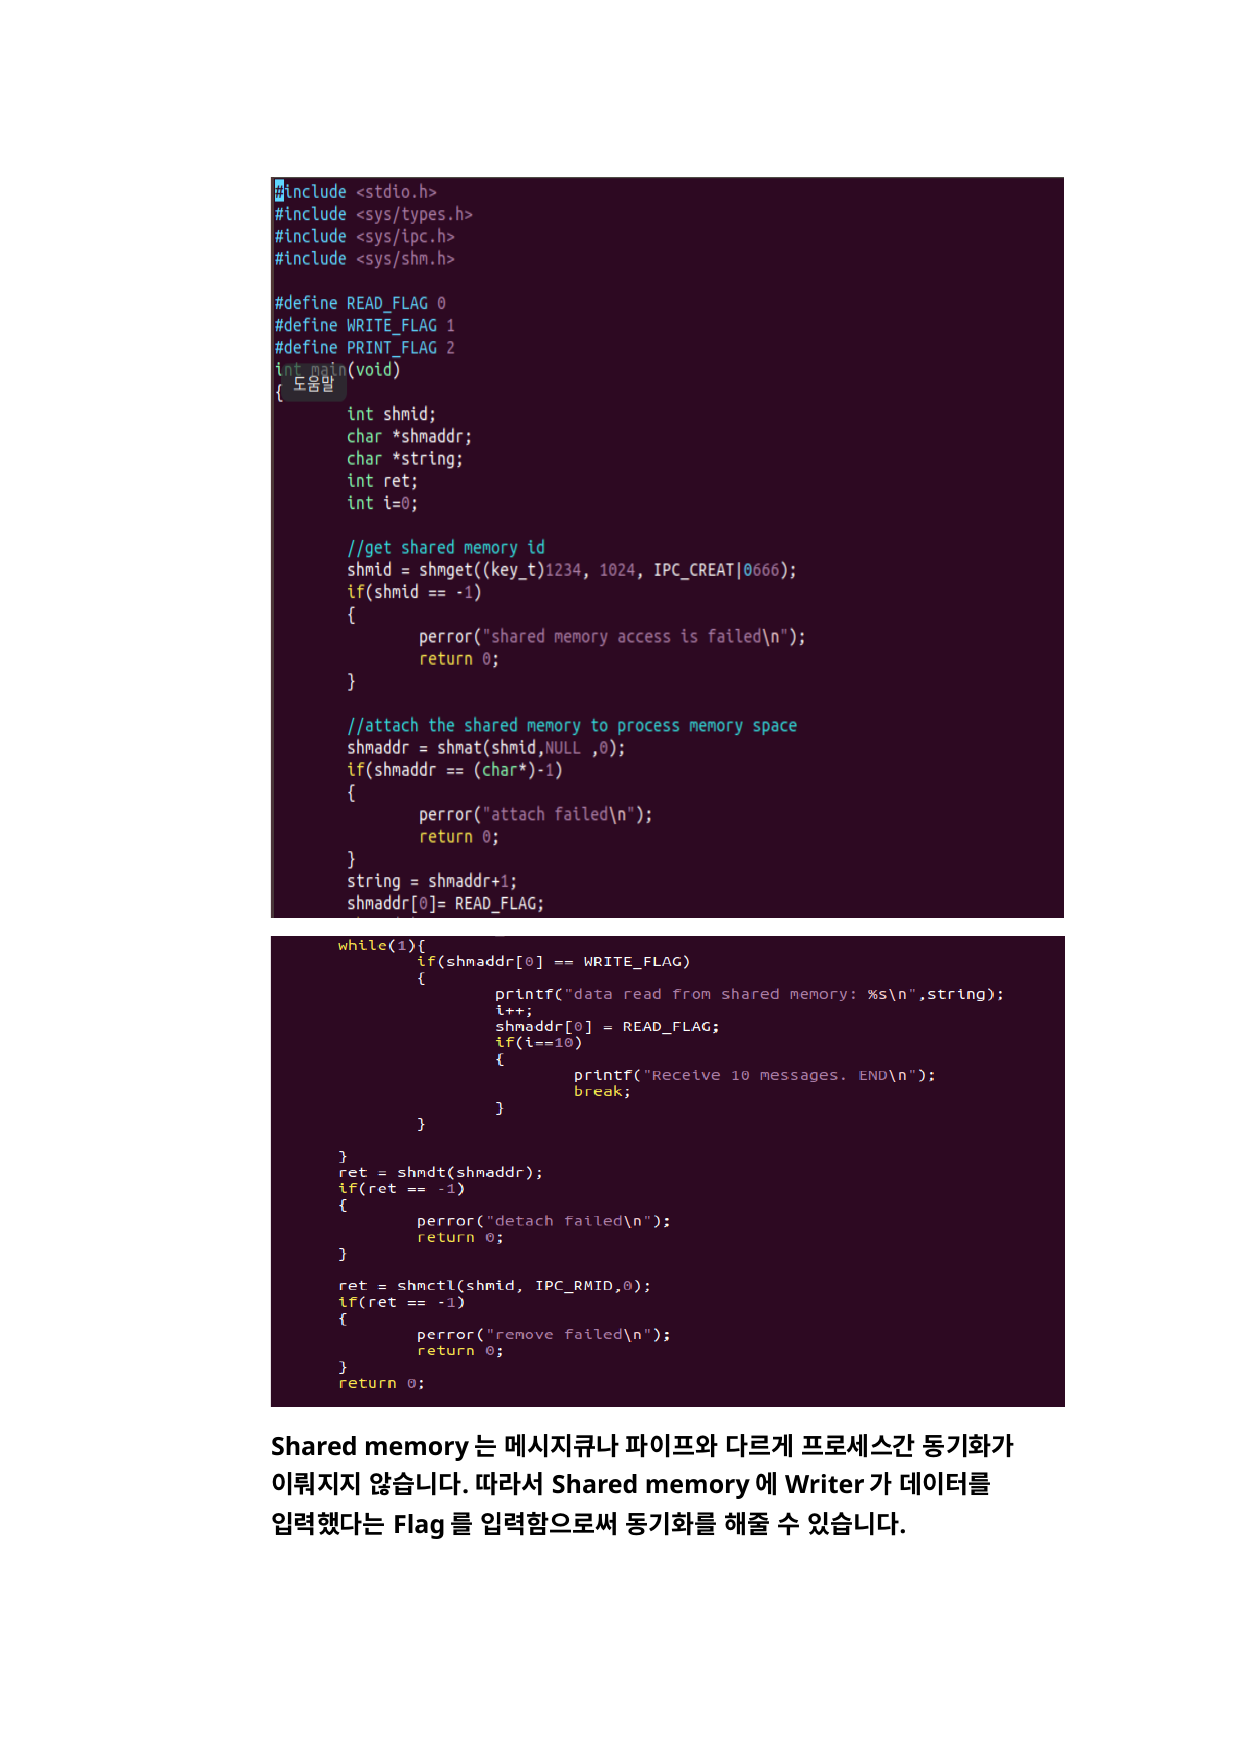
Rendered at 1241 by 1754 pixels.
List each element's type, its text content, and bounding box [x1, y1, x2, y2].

list Shared memory는 메시지큐나 파이프와 다르게 프로세스간 동기화가 이뤄지지 않습니다. 따라서 Shared memory에 Writer가 데이터를 입력했다는 Flag를 입력함으로써 동기화를 해줄 수 있습니다. [271, 1426, 1090, 1540]
picture [270, 177, 1064, 918]
picture [270, 936, 1065, 1407]
